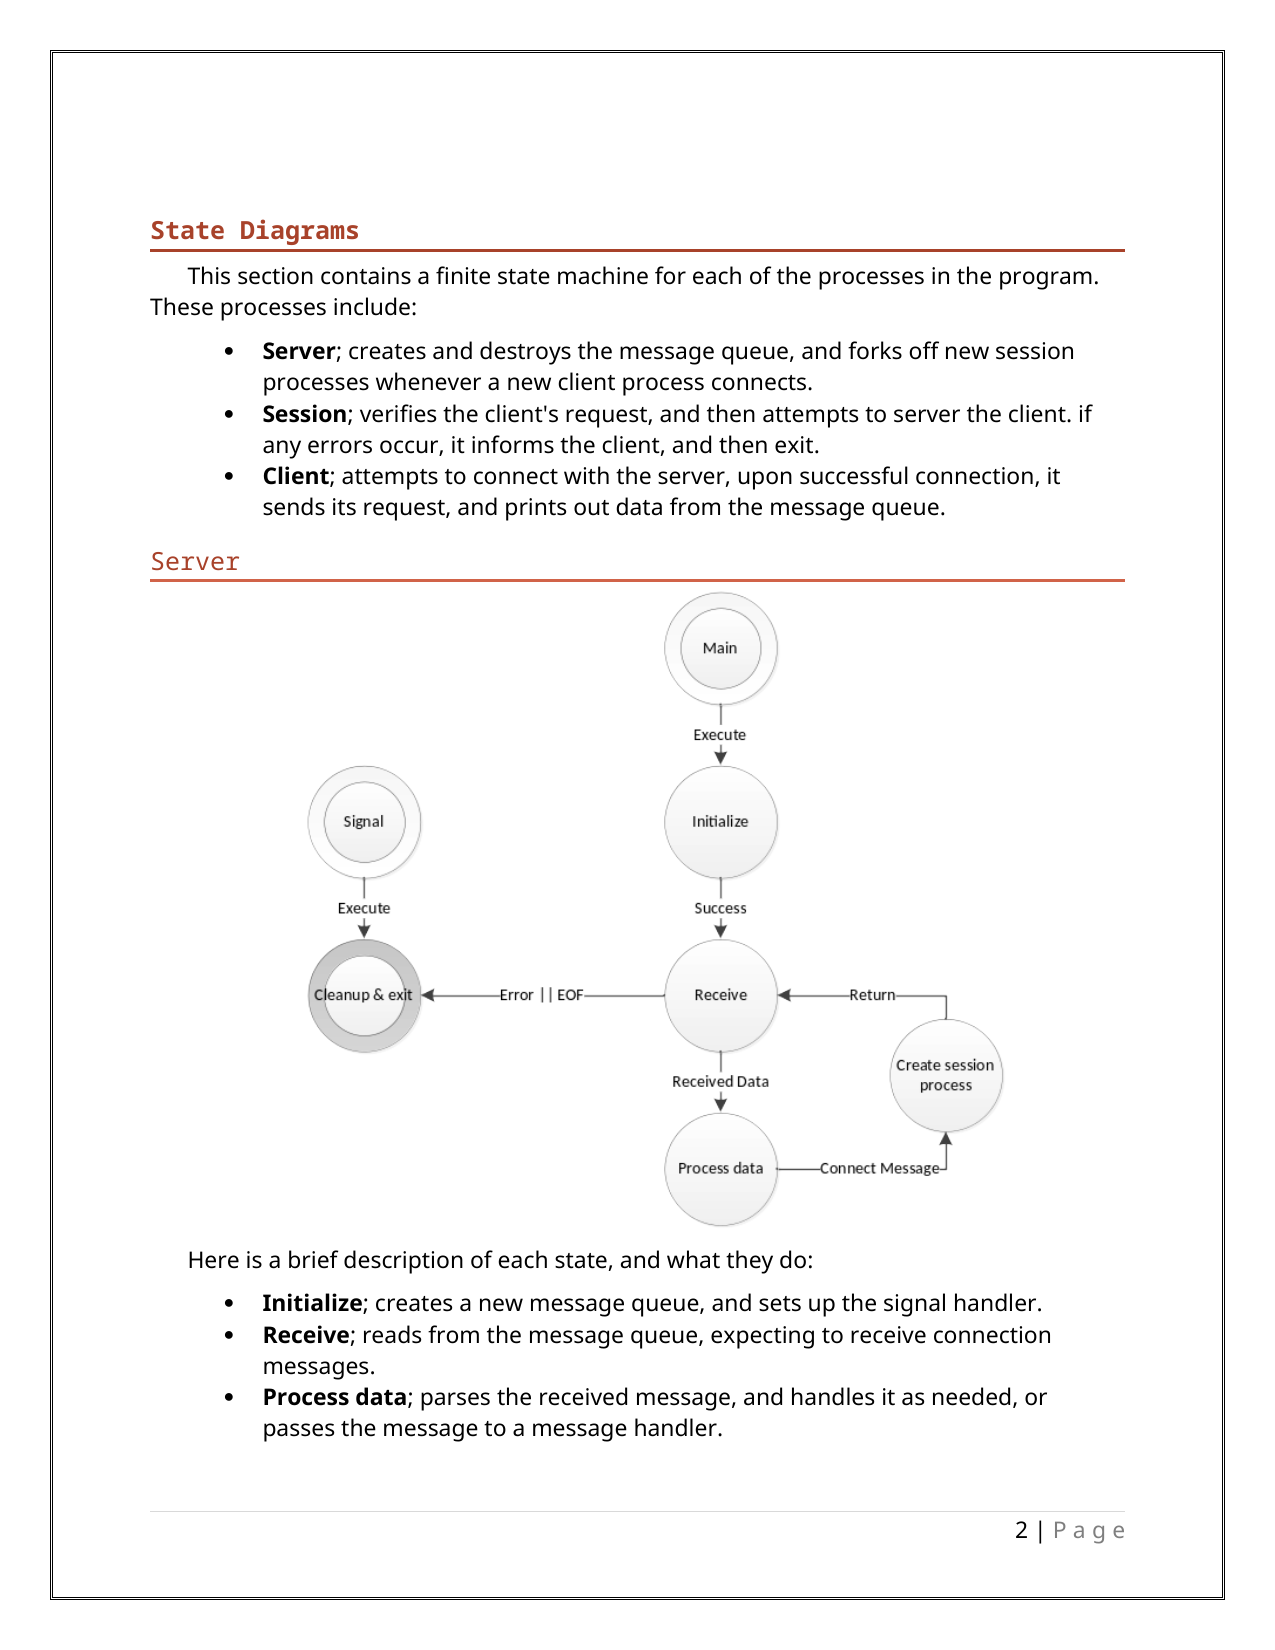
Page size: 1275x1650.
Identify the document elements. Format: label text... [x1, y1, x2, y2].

subtitle Server [150, 543, 1125, 579]
list Session; verifies the client's request, and then attempts to server the client. if any errors occur, it informs the client, and then exit. [225, 398, 1125, 460]
list Process data; parses the received message, and handles it as needed, or passes the message to a message handler. [225, 1381, 1125, 1443]
subtitle State Diagrams [150, 212, 1125, 249]
list Client; attempts to connect with the server, upon successful connection, it sends its request, and prints out data from the message queue. [225, 460, 1125, 523]
list Initialize; creates a new message queue, and sets up the signal handler. [225, 1287, 1125, 1318]
text Here is a brief description of each state, and what they do: [150, 1243, 1125, 1275]
list Server; creates and destroys the message queue, and forks off new session processes whenever a new client process connects. [225, 335, 1125, 398]
list Receive; reads from the message queue, expecting to receive connection messages. [225, 1318, 1125, 1381]
text This section contains a finite state machine for each of the processes in the program. These processes include: [150, 260, 1125, 323]
